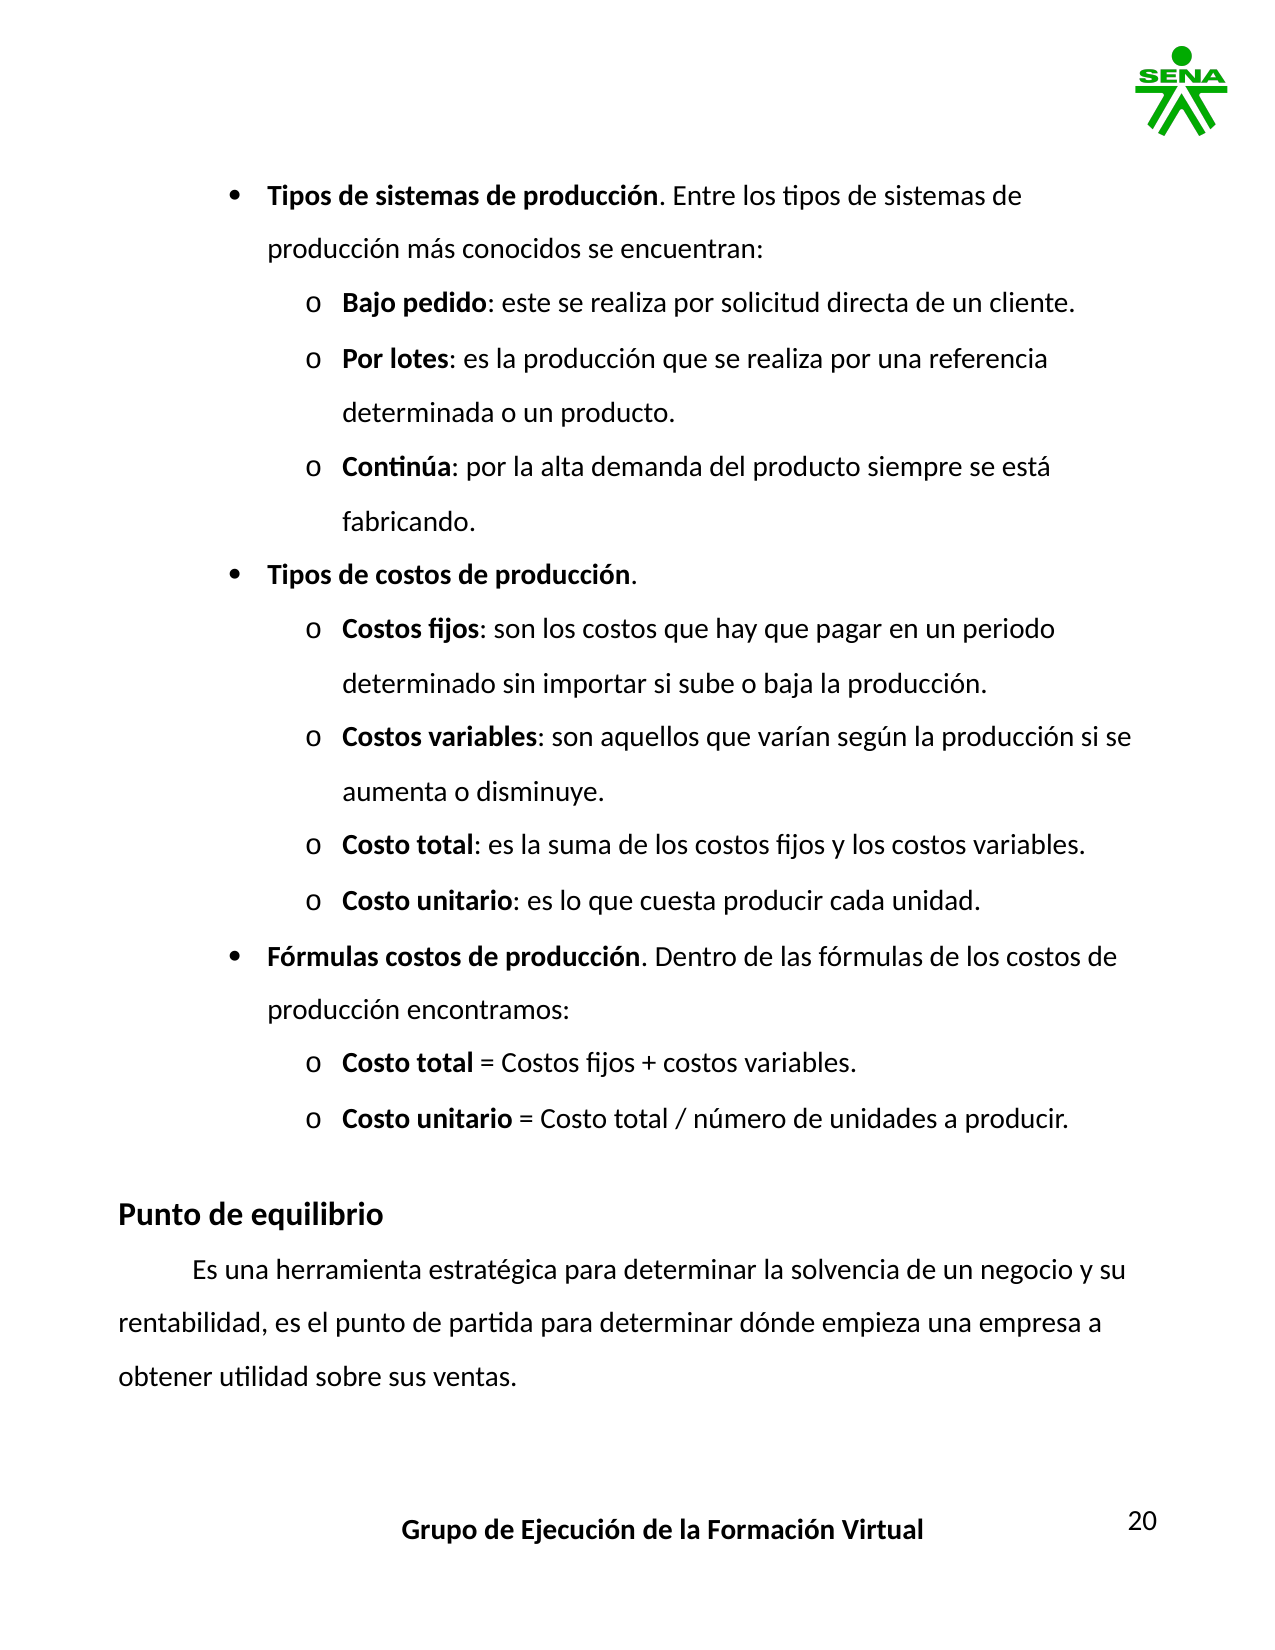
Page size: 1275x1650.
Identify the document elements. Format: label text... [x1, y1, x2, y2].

subtitle Punto de equilibrio [118, 1193, 1157, 1234]
list Continúa: por la alta demanda del producto siempre se está fabricando. [304, 448, 1157, 538]
list Bajo pedido: este se realiza por solicitud directa de un cliente. [304, 284, 1157, 321]
list Fórmulas costos de producción. Dentro de las fórmulas de los costos de producción encontramos: [229, 938, 1157, 1027]
list Costo total: es la suma de los costos fijos y los costos variables. [304, 826, 1157, 863]
list Tipos de costos de producción. [229, 556, 1157, 592]
list Costos variables: son aquellos que varían según la producción si se aumenta o disminuye. [304, 718, 1157, 809]
list Costo unitario = Costo total / número de unidades a producir. [304, 1100, 1157, 1137]
picture [1135, 46, 1228, 136]
list Costo total = Costos fijos + costos variables. [304, 1044, 1157, 1082]
list Costo unitario: es lo que cuesta producir cada unidad. [304, 882, 1157, 919]
list Costos fijos: son los costos que hay que pagar en un periodo determinado sin importar si sube o baja la producción. [304, 610, 1157, 700]
list Tipos de sistemas de producción. Entre los tipos de sistemas de producción más conocidos se encuentran: [229, 177, 1157, 266]
list Por lotes: es la producción que se realiza por una referencia determinada o un producto. [304, 340, 1157, 430]
text Es una herramienta estratégica para determinar la solvencia de un negocio y su rentabilidad, es el punto de partida para determinar dónde empieza una empresa a obtener utilidad sobre sus ventas. [118, 1251, 1157, 1393]
